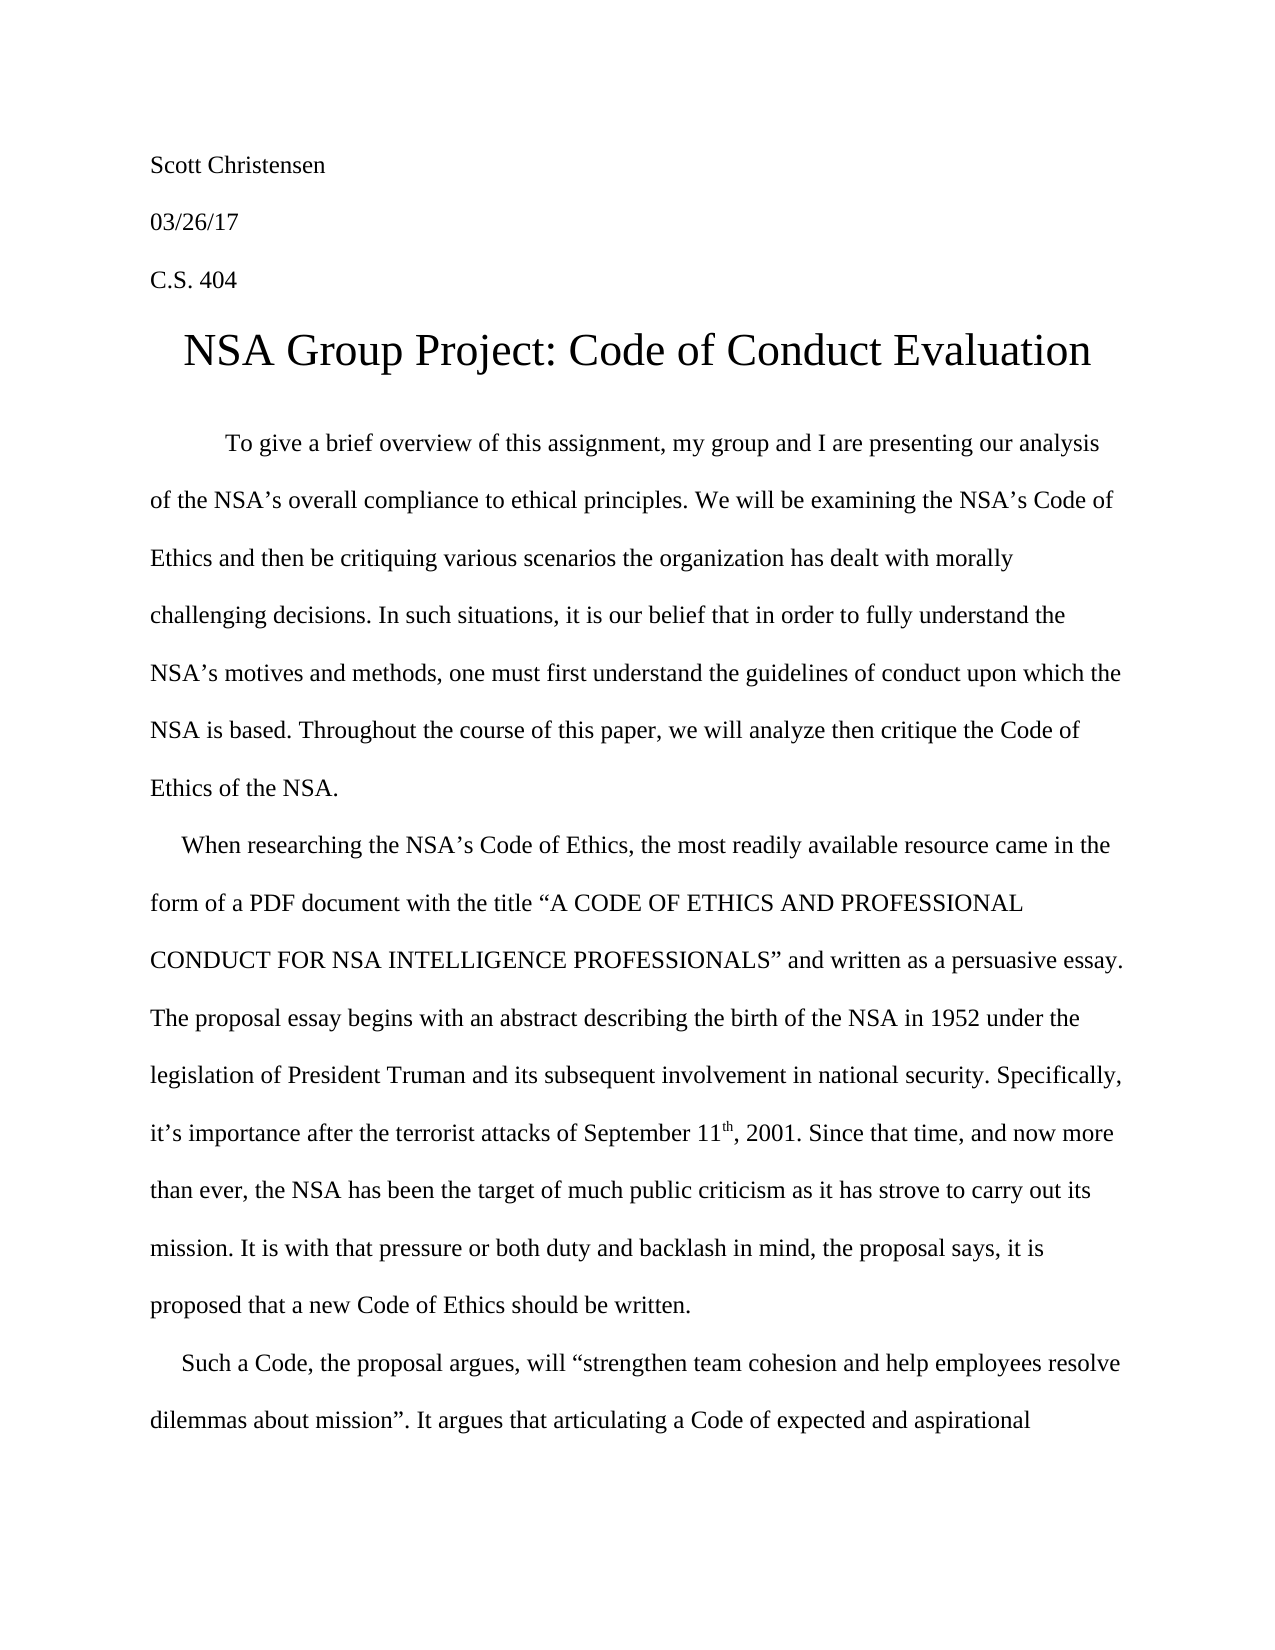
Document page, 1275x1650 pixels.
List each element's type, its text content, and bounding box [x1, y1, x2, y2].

text 03/26/17 [150, 207, 1125, 236]
text To give a brief overview of this assignment, my group and I are presenting our analysis of the NSA’s overall compliance to ethical principles. We will be examining the NSA’s Code of Ethics and then be critiquing various scenarios the organization has dealt with morally challenging decisions. In such situations, it is our belief that in order to fully understand the NSA’s motives and methods, one must first understand the guidelines of conduct upon which the NSA is based. Throughout the course of this paper, we will analyze then critique the Code of Ethics of the NSA. [150, 428, 1125, 802]
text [150, 1348, 1125, 1434]
text NSA Group Project: Code of Conduct Evaluation [150, 322, 1125, 375]
text C.S. 404 [150, 265, 1125, 294]
text When researching the NSA’s Code of Ethics, the most readily available resource came in the form of a PDF document with the title “A CODE OF ETHICS AND PROFESSIONAL CONDUCT FOR NSA INTELLIGENCE PROFESSIONALS” and written as a persuasive essay. The proposal essay begins with an abstract describing the birth of the NSA in 1952 under the legislation of President Truman and its subsequent involvement in national security. Specifically, it’s importance after the terrorist attacks of September 11th, 2001. Since that time, and now more than ever, the NSA has been the target of much public criticism as it has strove to carry out its mission. It is with that pressure or both duty and backlash in mind, the proposal says, it is proposed that a new Code of Ethics should be written. [150, 830, 1125, 1319]
text Scott Christensen [150, 150, 1125, 179]
